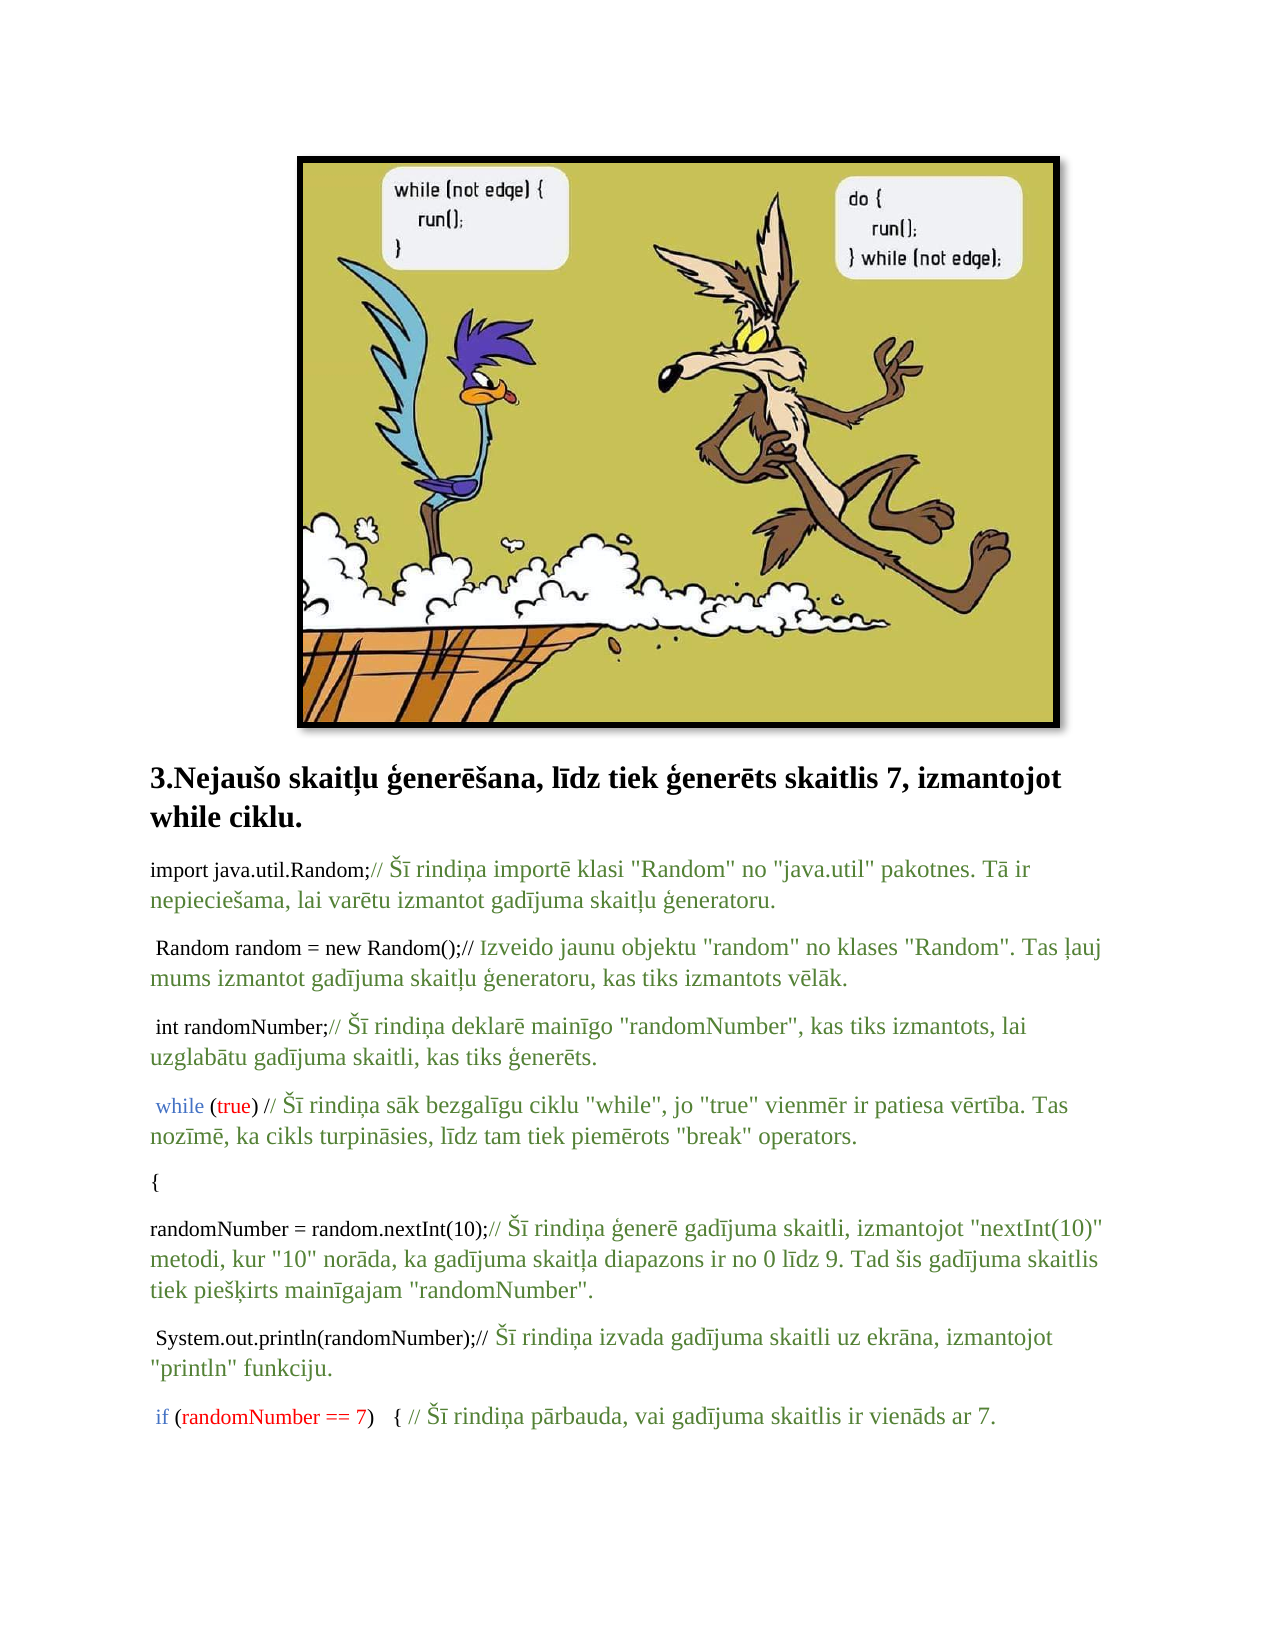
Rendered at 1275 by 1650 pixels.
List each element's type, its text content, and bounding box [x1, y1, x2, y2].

text randomNumber = random.nextInt(10);// Šī rindiņa ģenerē gadījuma skaitli, izmantojot "nextInt(10)" metodi, kur "10" norāda, ka gadījuma skaitļa diapazons ir no 0 līdz 9. Tad šis gadījuma skaitlis tiek piešķirts mainīgajam "randomNumber". [150, 1213, 1125, 1303]
text import java.util.Random;// Šī rindiņa importē klasi "Random" no "java.util" pakotnes. Tā ir nepieciešama, lai varētu izmantot gadījuma skaitļu ģeneratoru. [150, 854, 1125, 913]
text System.out.println(randomNumber);// Šī rindiņa izvada gadījuma skaitli uz ekrāna, izmantojot "println" funkciju. [150, 1322, 1125, 1382]
text { [150, 1169, 1125, 1194]
text int randomNumber;// Šī rindiņa deklarē mainīgo "randomNumber", kas tiks izmantots, lai uzglabātu gadījuma skaitli, kas tiks ģenerēts. [150, 1011, 1125, 1071]
text Random random = new Random();// Izveido jaunu objektu "random" no klases "Random". Tas ļauj mums izmantot gadījuma skaitļu ģeneratoru, kas tiks izmantots vēlāk. [150, 932, 1125, 992]
text 3.Nejaušo skaitļu ģenerēšana, līdz tiek ģenerēts skaitlis 7, izmantojot while ciklu. [150, 759, 1125, 834]
text if (randomNumber == 7) { // Šī rindiņa pārbauda, vai gadījuma skaitlis ir vienāds ar 7. [150, 1401, 1125, 1430]
text while (true) // Šī rindiņa sāk bezgalīgu ciklu "while", jo "true" vienmēr ir patiesa vērtība. Tas nozīmē, ka cikls turpināsies, līdz tam tiek piemērots "break" operators. [150, 1090, 1125, 1150]
